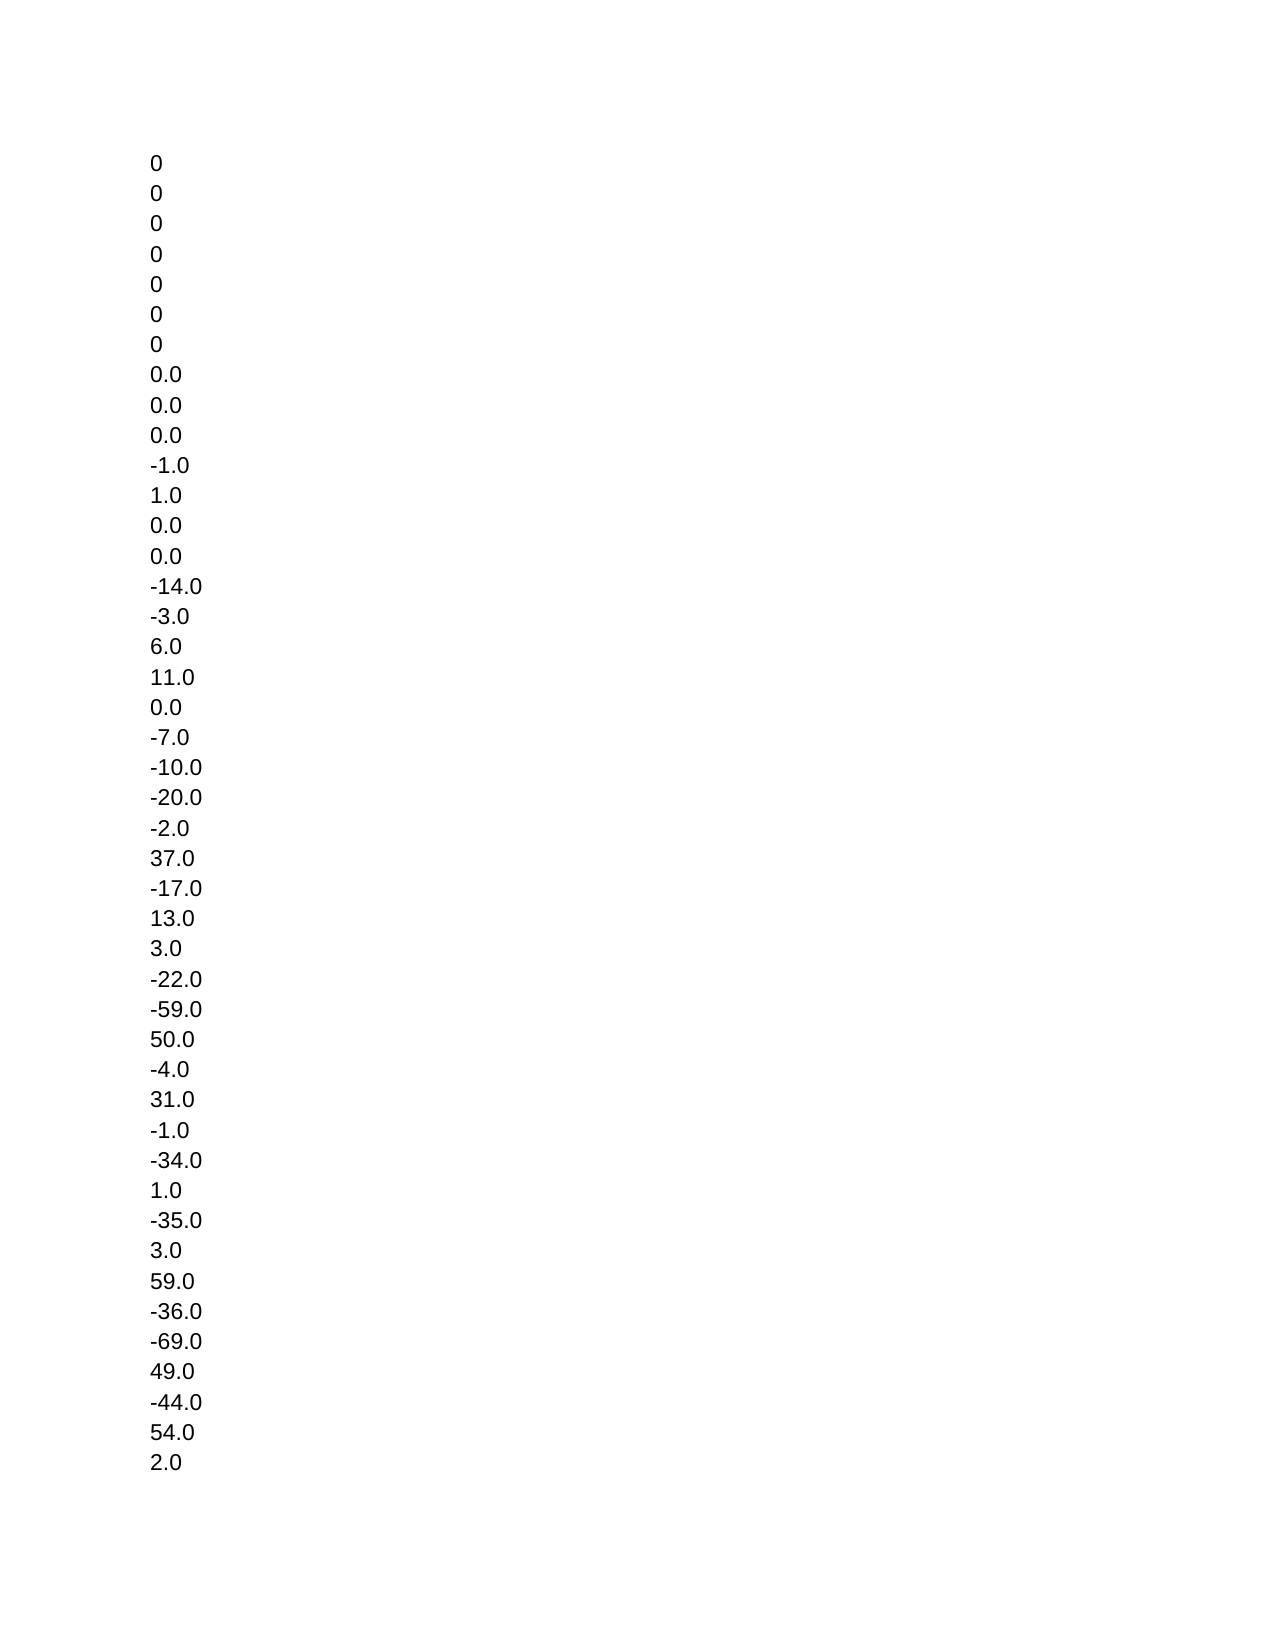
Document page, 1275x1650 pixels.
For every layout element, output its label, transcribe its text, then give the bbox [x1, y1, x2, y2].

text 0 [150, 271, 1125, 297]
text -34.0 [150, 1147, 1125, 1173]
text 0 [150, 331, 1125, 358]
text 1.0 [150, 1177, 1125, 1203]
text 0.0 [150, 543, 1125, 569]
text -10.0 [150, 754, 1125, 781]
text 0.0 [150, 422, 1125, 448]
text -44.0 [150, 1388, 1125, 1415]
text -17.0 [150, 875, 1125, 901]
text -4.0 [150, 1056, 1125, 1083]
text -14.0 [150, 573, 1125, 599]
text -1.0 [150, 452, 1125, 478]
text 49.0 [150, 1358, 1125, 1385]
text 3.0 [150, 1237, 1125, 1264]
text 0 [150, 150, 1125, 176]
text 0.0 [150, 392, 1125, 418]
text 0 [150, 241, 1125, 267]
text -35.0 [150, 1207, 1125, 1234]
text 50.0 [150, 1026, 1125, 1052]
text -2.0 [150, 814, 1125, 841]
text 13.0 [150, 905, 1125, 932]
text 6.0 [150, 633, 1125, 660]
text -3.0 [150, 603, 1125, 629]
text 54.0 [150, 1419, 1125, 1445]
text -20.0 [150, 784, 1125, 811]
text -36.0 [150, 1298, 1125, 1324]
text 1.0 [150, 482, 1125, 509]
text 0.0 [150, 512, 1125, 539]
text 2.0 [150, 1449, 1125, 1475]
text -59.0 [150, 996, 1125, 1022]
text -7.0 [150, 724, 1125, 750]
text 31.0 [150, 1086, 1125, 1113]
text 11.0 [150, 663, 1125, 690]
text 37.0 [150, 845, 1125, 871]
text 0 [150, 301, 1125, 327]
text 0 [150, 180, 1125, 207]
text 3.0 [150, 935, 1125, 962]
text -69.0 [150, 1328, 1125, 1354]
text -22.0 [150, 966, 1125, 992]
text 0 [150, 210, 1125, 237]
text -1.0 [150, 1117, 1125, 1143]
text 0.0 [150, 694, 1125, 720]
text 0.0 [150, 361, 1125, 388]
text 59.0 [150, 1268, 1125, 1294]
